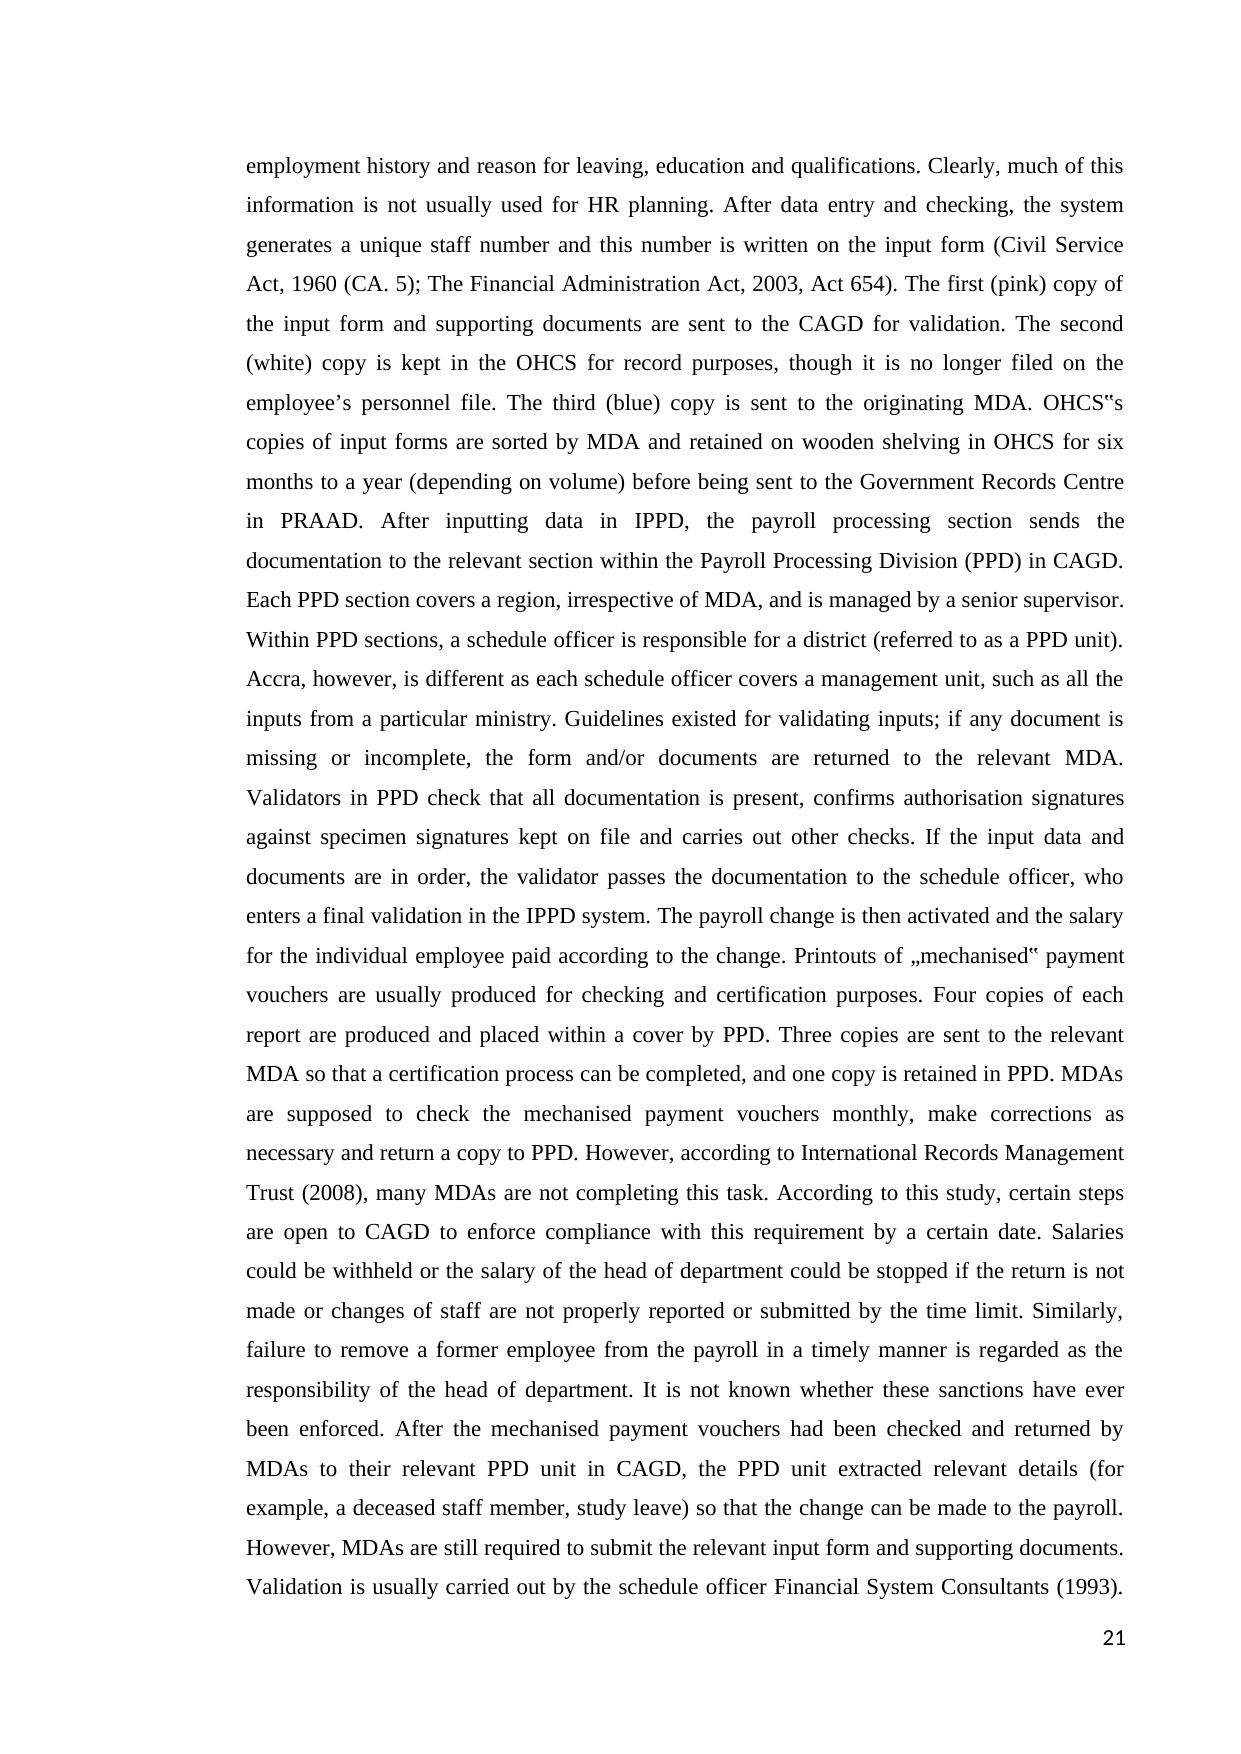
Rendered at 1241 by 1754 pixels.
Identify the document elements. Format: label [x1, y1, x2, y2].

text [246, 152, 1126, 1600]
